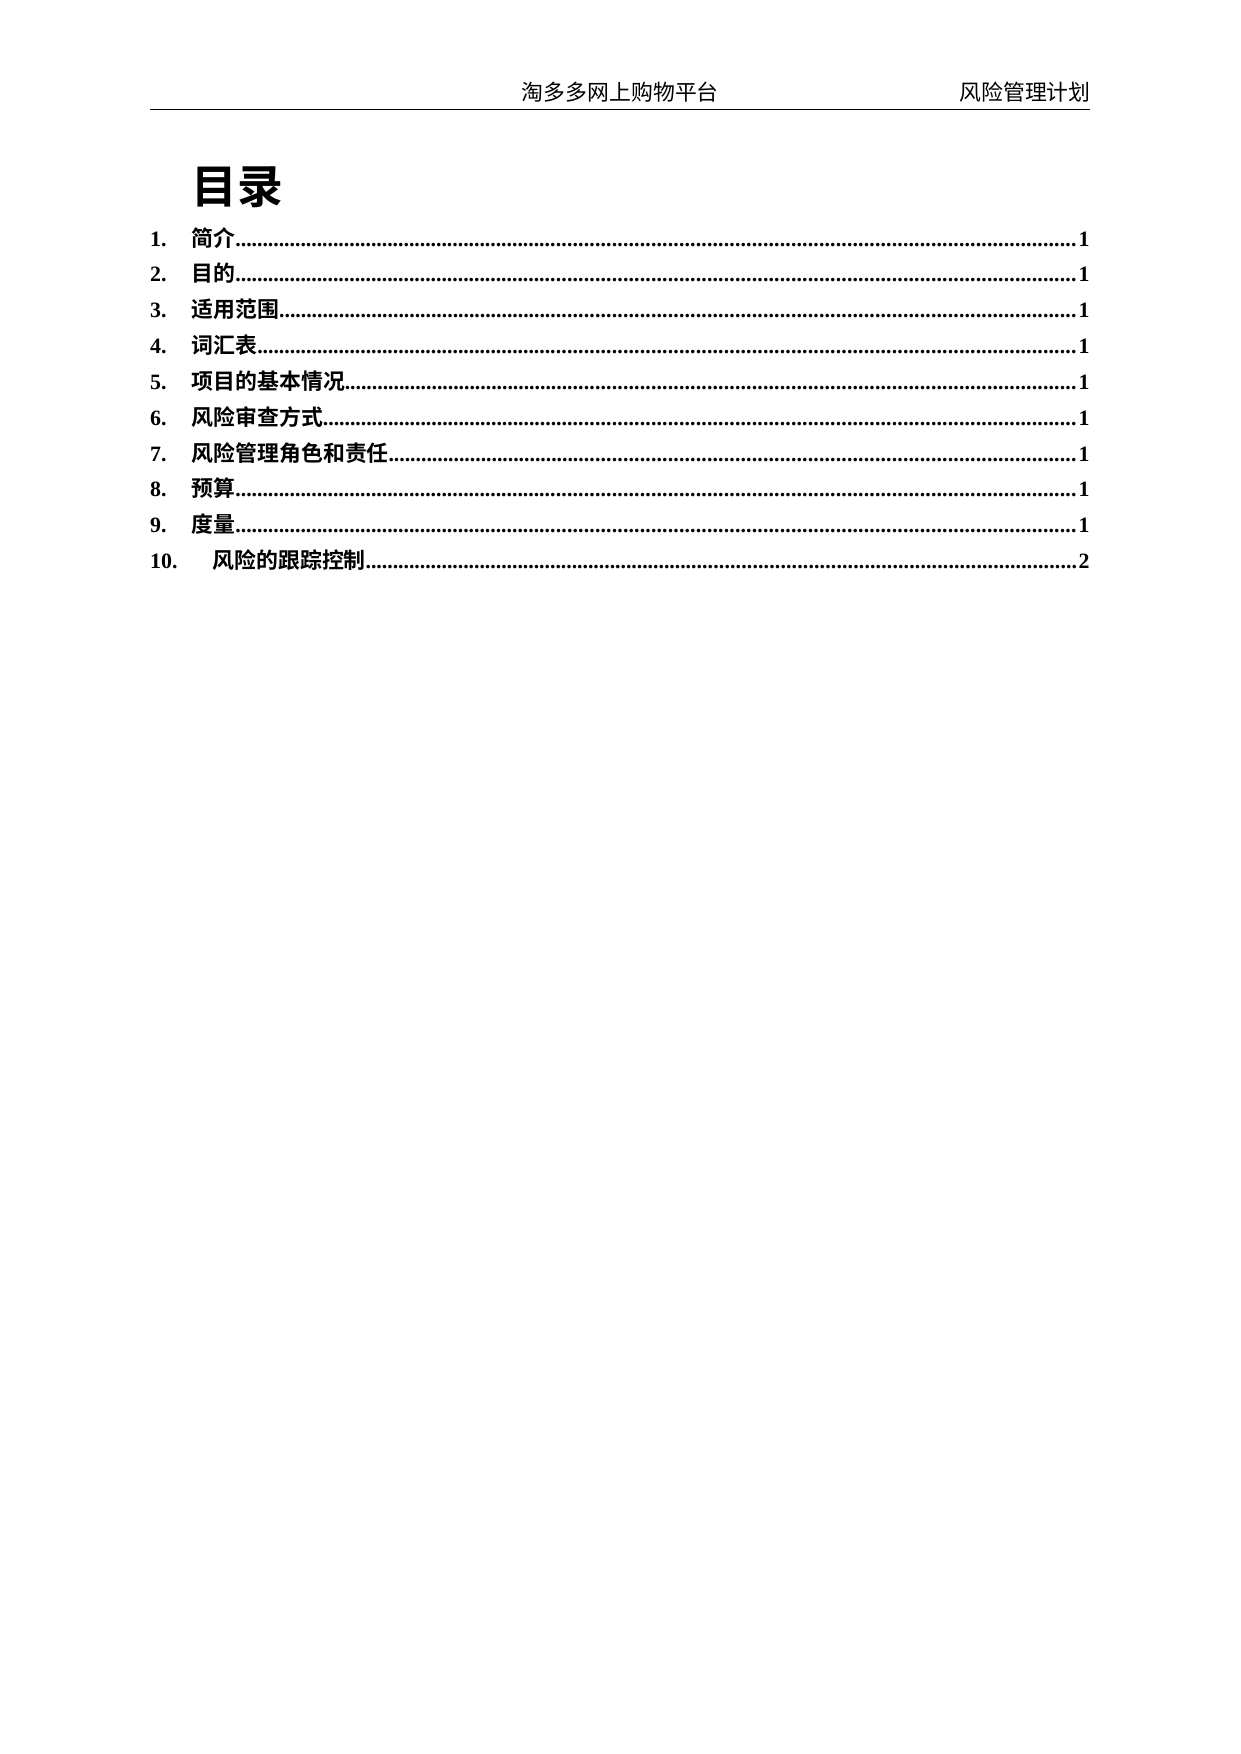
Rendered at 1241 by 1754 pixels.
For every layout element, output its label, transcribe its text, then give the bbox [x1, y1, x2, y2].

text 目录 [150, 150, 1090, 216]
text 6. 风险审查方式 1 [150, 400, 1090, 431]
text 5. 项目的基本情况 1 [150, 364, 1090, 396]
text 8. 预算 1 [150, 471, 1090, 503]
text 9. 度量 1 [150, 507, 1090, 539]
text 4. 词汇表 1 [150, 328, 1090, 360]
text 3. 适用范围 1 [150, 292, 1090, 324]
text 10. 风险的跟踪控制 2 [150, 543, 1090, 575]
text 7. 风险管理角色和责任 1 [150, 436, 1090, 467]
text 1. 简介 1 [150, 221, 1090, 252]
text 2. 目的 1 [150, 256, 1090, 288]
